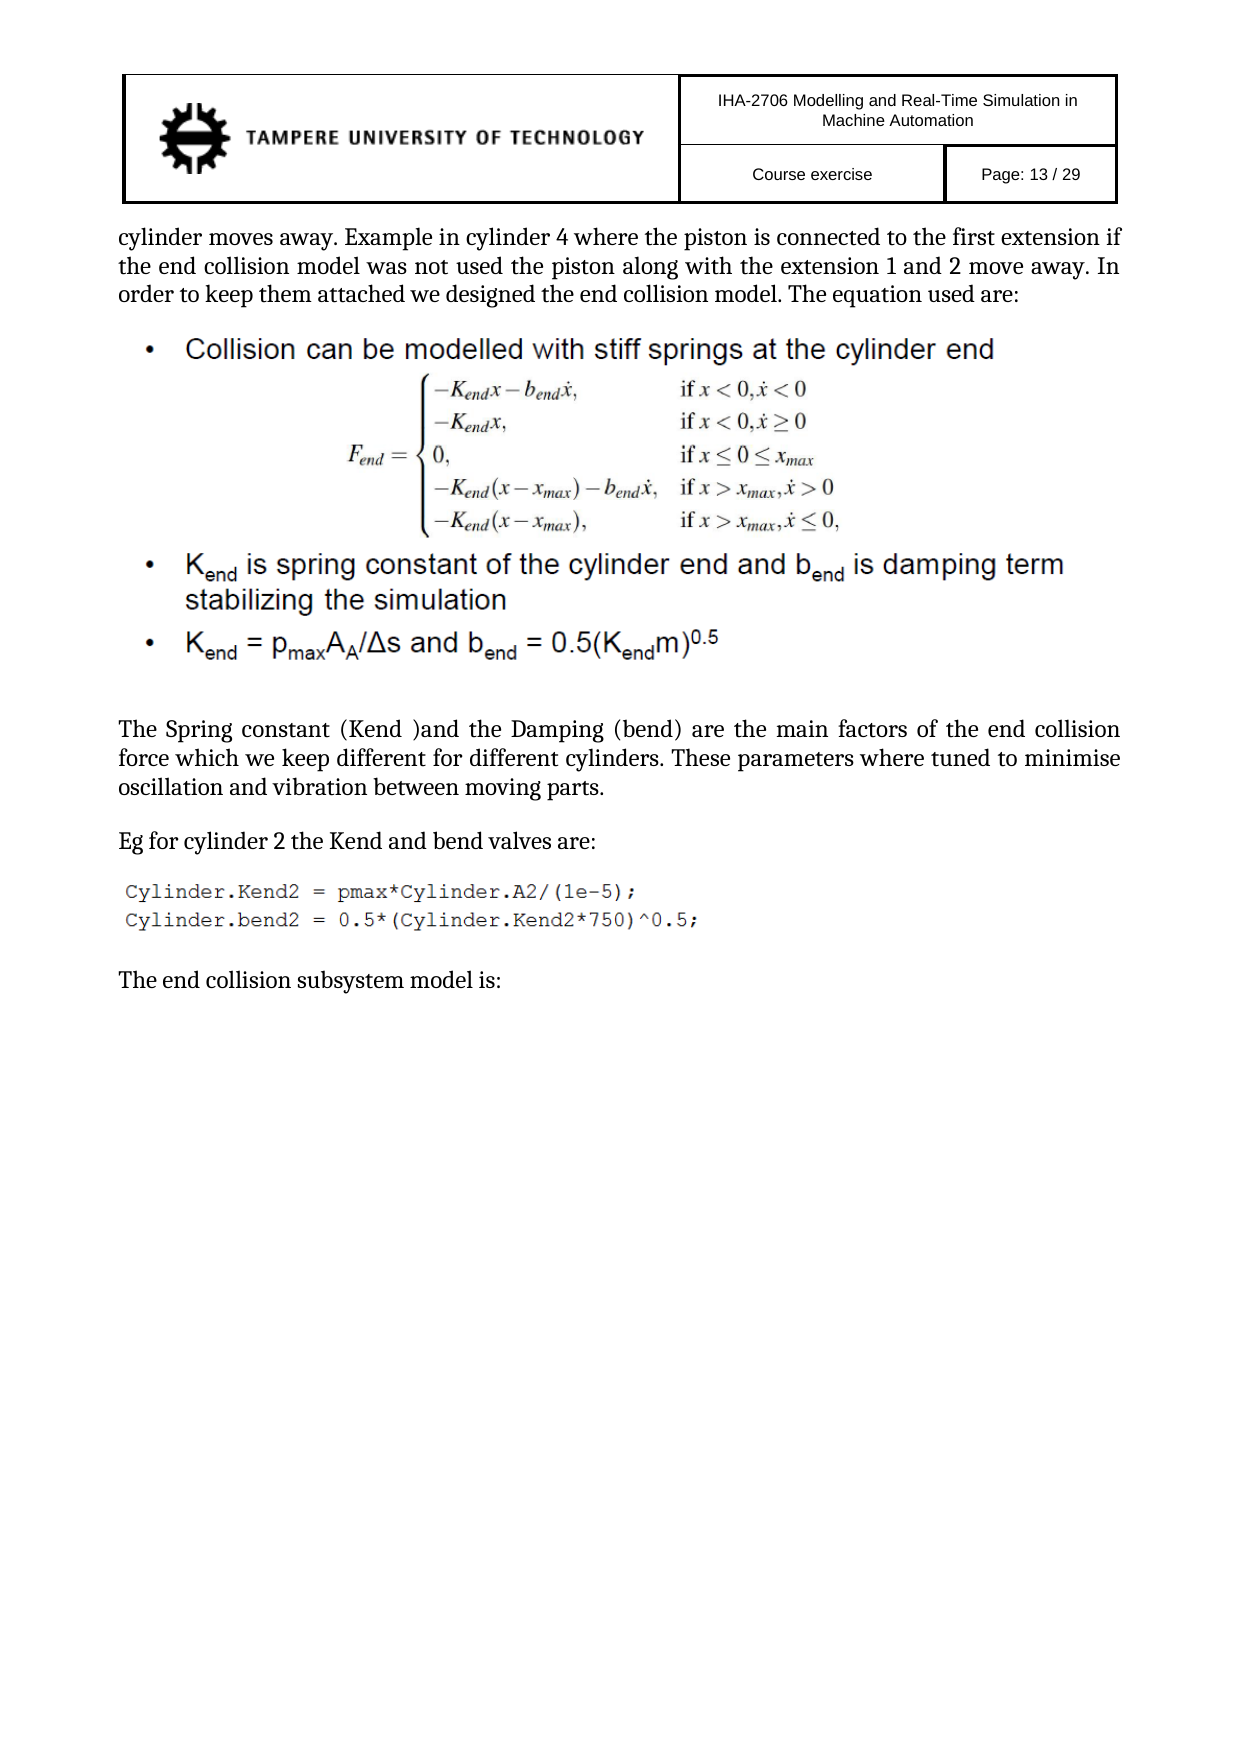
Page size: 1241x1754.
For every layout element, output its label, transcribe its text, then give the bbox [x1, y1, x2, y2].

text The Spring constant (Kend )and the Damping (bend) are the main factors of the end collision force which we keep different for different cylinders. These parameters where tuned to minimise oscillation and vibration between moving parts. [118, 715, 1122, 802]
picture [138, 334, 1102, 691]
text Eg for cylinder 2 the Kend and bend valves are: [118, 827, 1122, 855]
picture [159, 103, 644, 174]
text The end collision subsystem model is: [118, 966, 1122, 994]
picture [118, 880, 713, 941]
